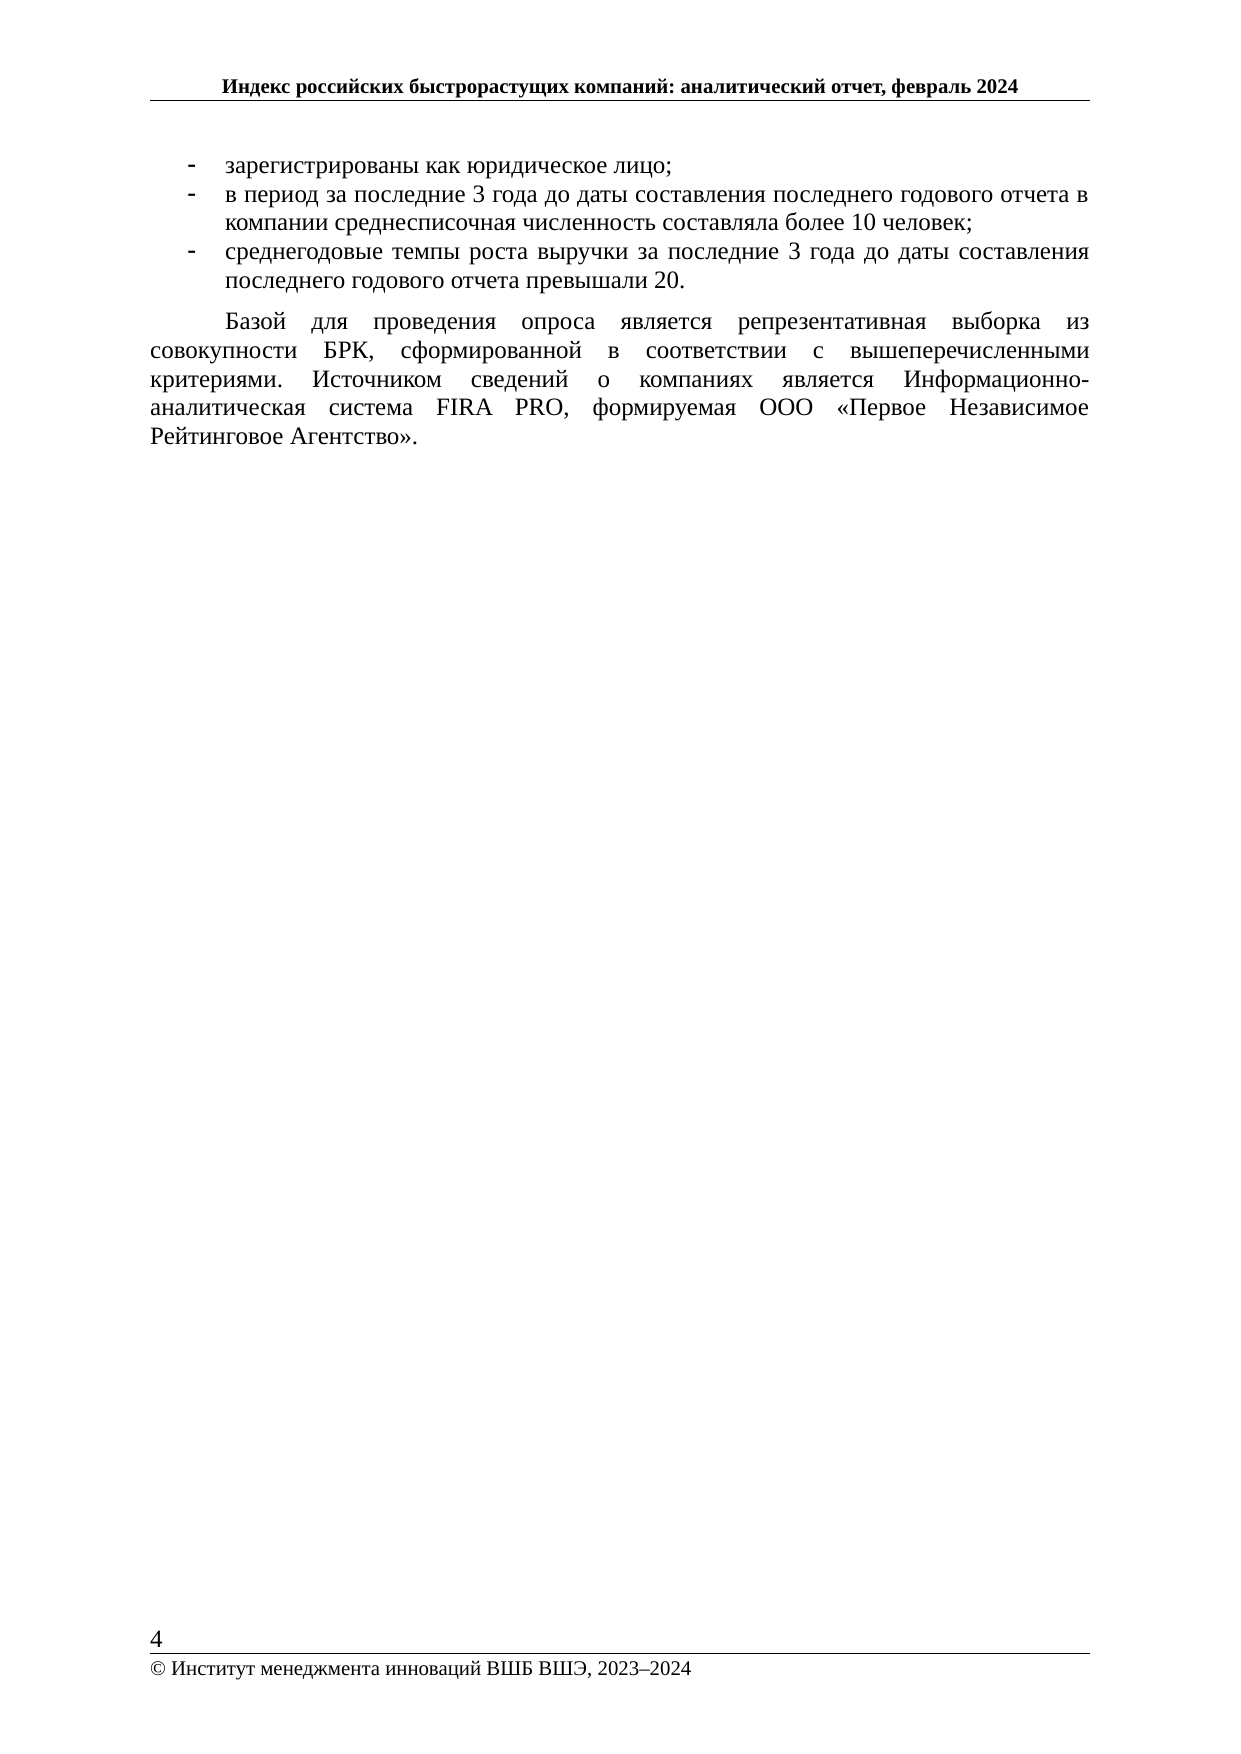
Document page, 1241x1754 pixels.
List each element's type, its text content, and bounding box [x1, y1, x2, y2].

list в период за последние 3 года до даты составления последнего годового отчета в компании среднесписочная численность составляла более 10 человек; [187, 179, 1090, 236]
list среднегодовые темпы роста выручки за последние 3 года до даты составления последнего годового отчета превышали 20. [187, 236, 1090, 294]
list зарегистрированы как юридическое лицо; [187, 150, 1090, 179]
text Базой для проведения опроса является репрезентативная выборка из совокупности БРК, сформированной в соответствии с вышеперечисленными критериями. Источником сведений о компаниях является Информационно-аналитическая система FIRA PRO, формируемая ООО «Первое Независимое Рейтинговое Агентство». [150, 306, 1090, 450]
